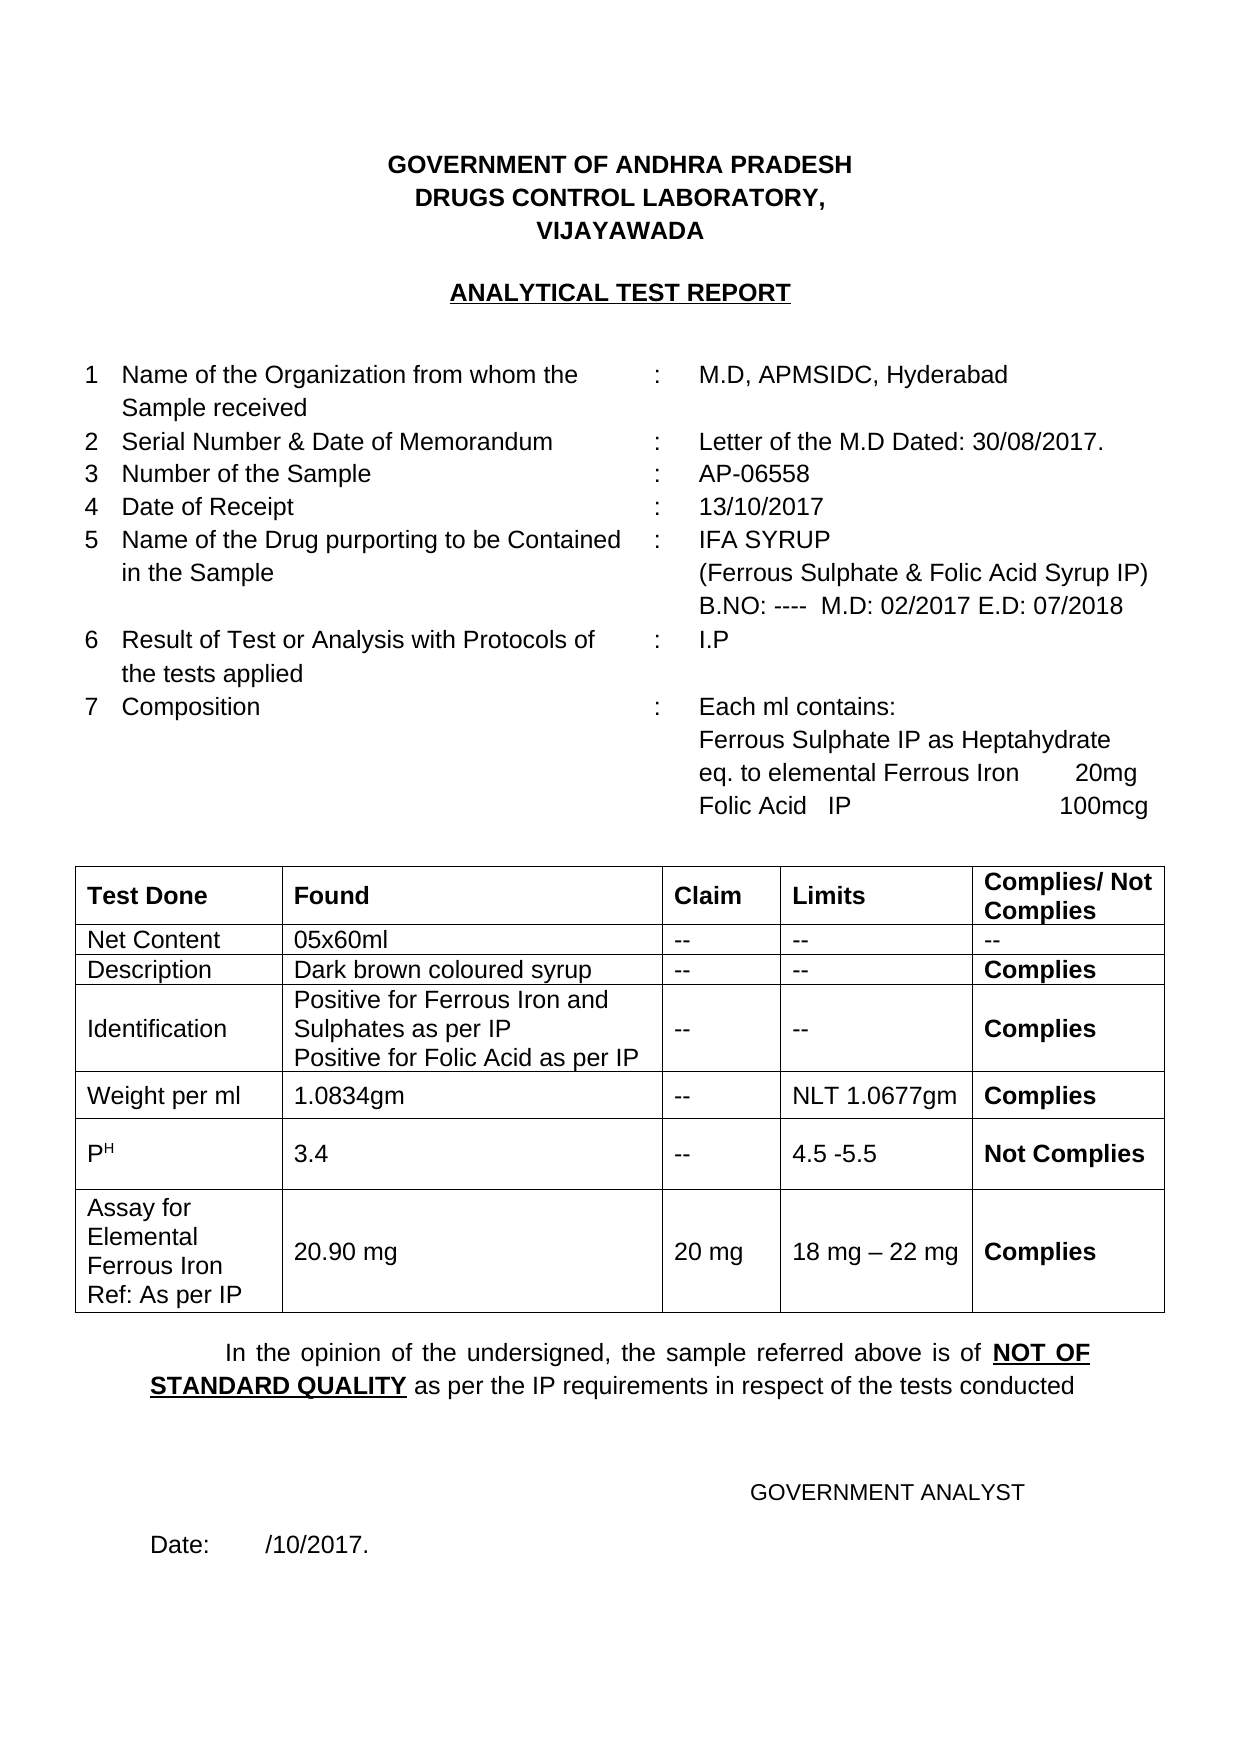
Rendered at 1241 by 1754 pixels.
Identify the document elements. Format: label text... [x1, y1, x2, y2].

table_header Found [283, 867, 662, 924]
table_cell -- [781, 985, 972, 1071]
table_header : [643, 360, 687, 427]
table_header Test Done [76, 867, 282, 924]
table_cell -- [663, 1072, 780, 1118]
table_header Limits [781, 867, 972, 924]
table_cell 3.4 [283, 1119, 662, 1189]
table_cell Net Content [76, 925, 282, 954]
table_cell Letter of the M.D Dated: 30/08/2017. [688, 427, 1187, 459]
table_cell 5 [73, 525, 110, 626]
table_cell -- [781, 925, 972, 954]
table_cell Each ml contains: Ferrous Sulphate IP as Heptahydrate eq. to elemental Ferrous Iron 20mg Folic Acid IP 100mcg [688, 692, 1187, 827]
table_cell Not Complies [973, 1119, 1164, 1189]
table_cell -- [663, 955, 780, 984]
text GOVERNMENT ANALYST [675, 1479, 1090, 1505]
text VIJAYAWADA [150, 216, 1090, 245]
table_cell AP-06558 [688, 460, 1187, 492]
table_cell NLT 1.0677gm [781, 1072, 972, 1118]
table_cell 20.90 mg [283, 1190, 662, 1312]
table_cell 05x60ml [283, 925, 662, 954]
text ANALYTICAL TEST REPORT [150, 278, 1090, 307]
table_cell : [643, 626, 687, 692]
table_cell 2 [73, 427, 110, 459]
table_cell Assay for Elemental Ferrous Iron Ref: As per IP [76, 1190, 282, 1312]
table_cell : [643, 460, 687, 492]
table_cell Name of the Drug purporting to be Contained in the Sample [110, 525, 642, 626]
table_cell Description [76, 955, 282, 984]
table_cell IFA SYRUP (Ferrous Sulphate & Folic Acid Syrup IP) B.NO: ---- M.D: 02/2017 E.D: 07/2018 [688, 525, 1187, 626]
table_cell Complies [973, 985, 1164, 1071]
table_cell Dark brown coloured syrup [283, 955, 662, 984]
table_cell -- [663, 1119, 780, 1189]
table_cell Complies [973, 1190, 1164, 1312]
table_header Claim [663, 867, 780, 924]
table_cell 3 [73, 460, 110, 492]
table_cell : [643, 525, 687, 626]
table_cell PH [76, 1119, 282, 1189]
text In the opinion of the undersigned, the sample referred above is of NOT OF STANDARD QUALITY as per the IP requirements in respect of the tests conducted [150, 1313, 1090, 1400]
table_header 1 [73, 360, 110, 427]
table_cell Number of the Sample [110, 460, 642, 492]
table_cell : [643, 692, 687, 827]
table_cell Complies [973, 1072, 1164, 1118]
table_header Complies/ Not Complies [973, 867, 1164, 924]
table_cell Weight per ml [76, 1072, 282, 1118]
table_cell 1.0834gm [283, 1072, 662, 1118]
table_cell : [643, 427, 687, 459]
text DRUGS CONTROL LABORATORY, [150, 183, 1090, 212]
table_cell -- [663, 985, 780, 1071]
table_header M.D, APMSIDC, Hyderabad [688, 360, 1187, 427]
table_cell I.P [688, 626, 1187, 692]
table_cell 18 mg – 22 mg [781, 1190, 972, 1312]
table_cell 4 [73, 492, 110, 525]
table_cell Date of Receipt [110, 492, 642, 525]
table_cell : [643, 492, 687, 525]
table_cell 13/10/2017 [688, 492, 1187, 525]
table_cell Positive for Ferrous Iron and Sulphates as per IP Positive for Folic Acid as per IP [283, 985, 662, 1071]
table_cell 6 [73, 626, 110, 692]
table_cell Identification [76, 985, 282, 1071]
table_cell Complies [973, 955, 1164, 984]
table_cell -- [663, 925, 780, 954]
table_cell Result of Test or Analysis with Protocols of the tests applied [110, 626, 642, 692]
table_cell 7 [73, 692, 110, 827]
table_cell Serial Number & Date of Memorandum [110, 427, 642, 459]
table_cell 4.5 -5.5 [781, 1119, 972, 1189]
table_cell 20 mg [663, 1190, 780, 1312]
table_header Name of the Organization from whom the Sample received [110, 360, 642, 427]
table_cell -- [781, 955, 972, 984]
table_cell Composition [110, 692, 642, 827]
table_cell -- [973, 925, 1164, 954]
text GOVERNMENT OF ANDHRA PRADESH [150, 150, 1090, 179]
text Date: /10/2017. [150, 1530, 1090, 1559]
